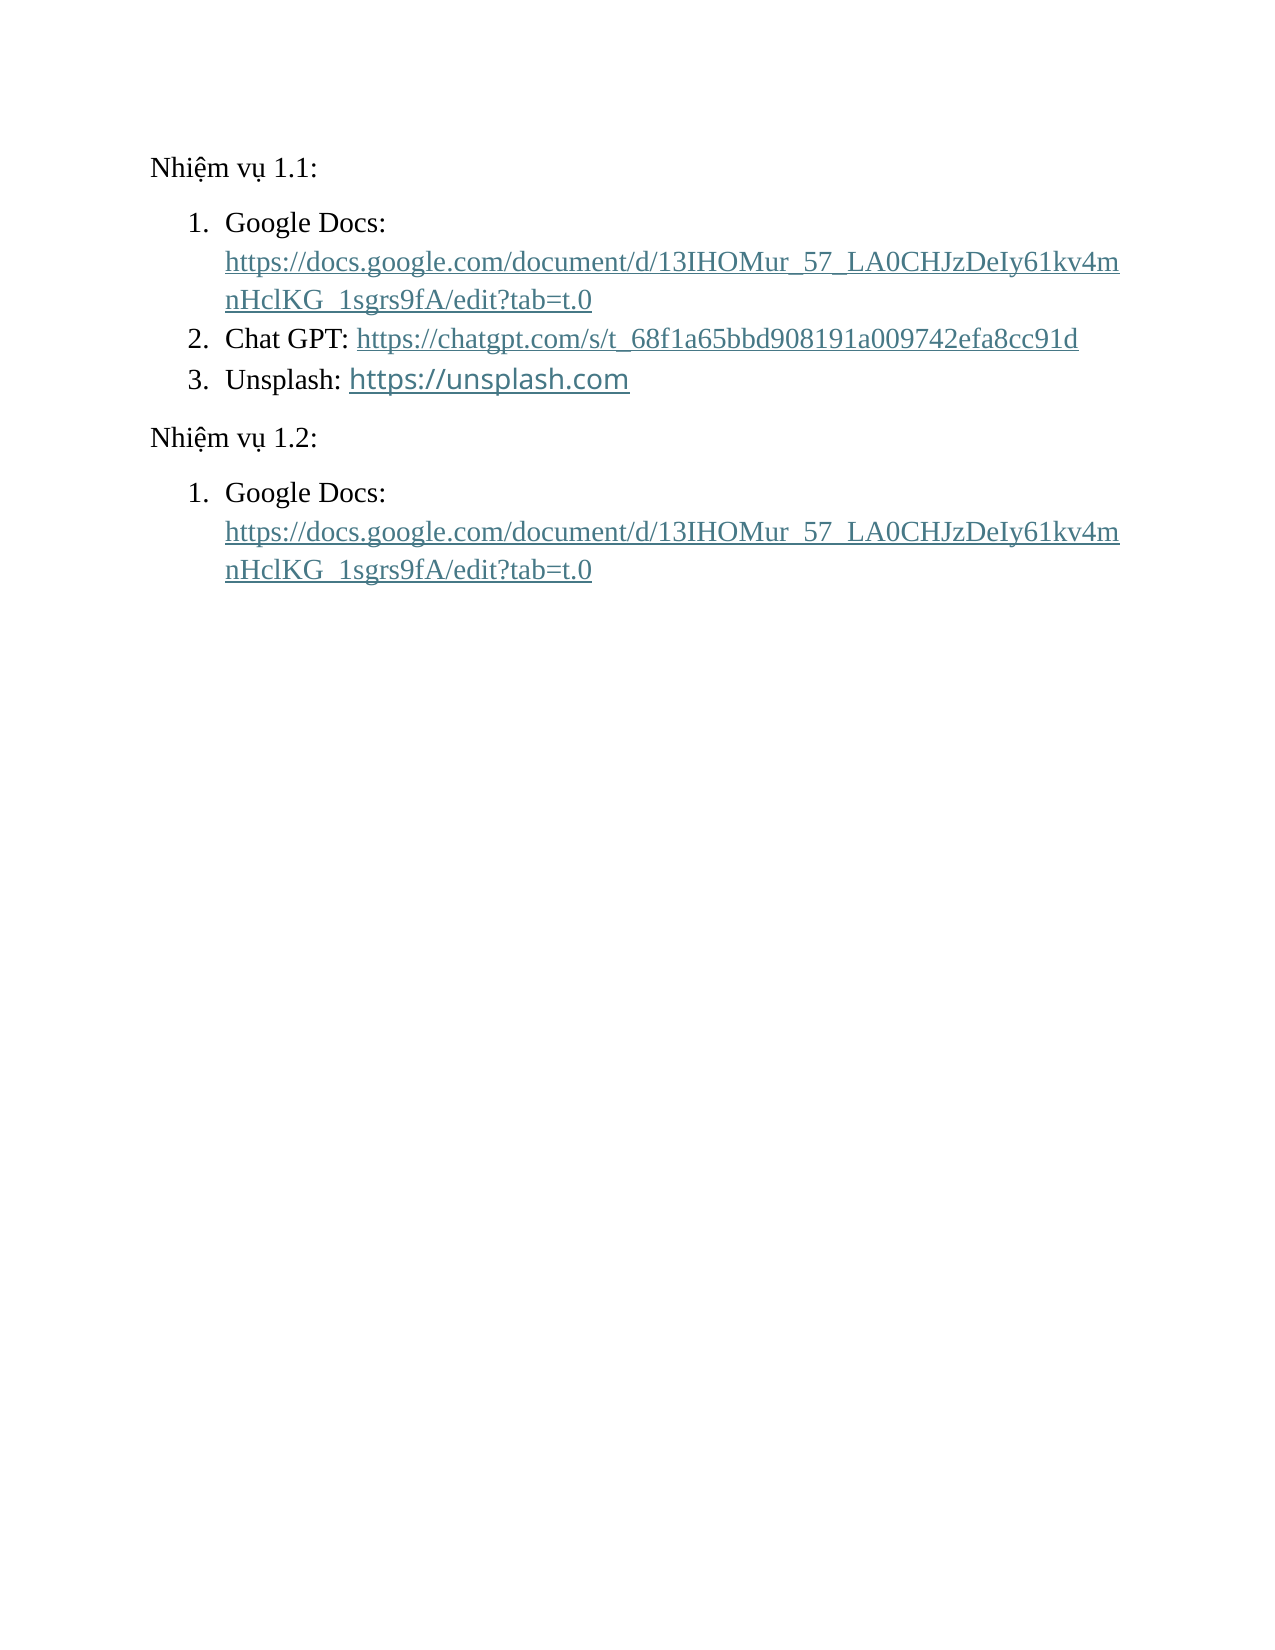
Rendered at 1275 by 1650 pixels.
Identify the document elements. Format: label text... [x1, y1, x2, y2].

list Google Docs: https://docs.google.com/document/d/13IHOMur_57_LA0CHJzDeIy61kv4mnHclKG_1sgrs9fA/edit?tab=t.0 [187, 205, 1125, 316]
list Unsplash: https://unsplash.com [187, 359, 1125, 398]
list Chat GPT: https://chatgpt.com/s/t_68f1a65bbd908191a009742efa8cc91d [187, 321, 1125, 354]
list Google Docs: https://docs.google.com/document/d/13IHOMur_57_LA0CHJzDeIy61kv4mnHclKG_1sgrs9fA/edit?tab=t.0 [187, 475, 1125, 586]
text Nhiệm vụ 1.2: [150, 420, 1125, 454]
text Nhiệm vụ 1.1: [150, 150, 1125, 183]
